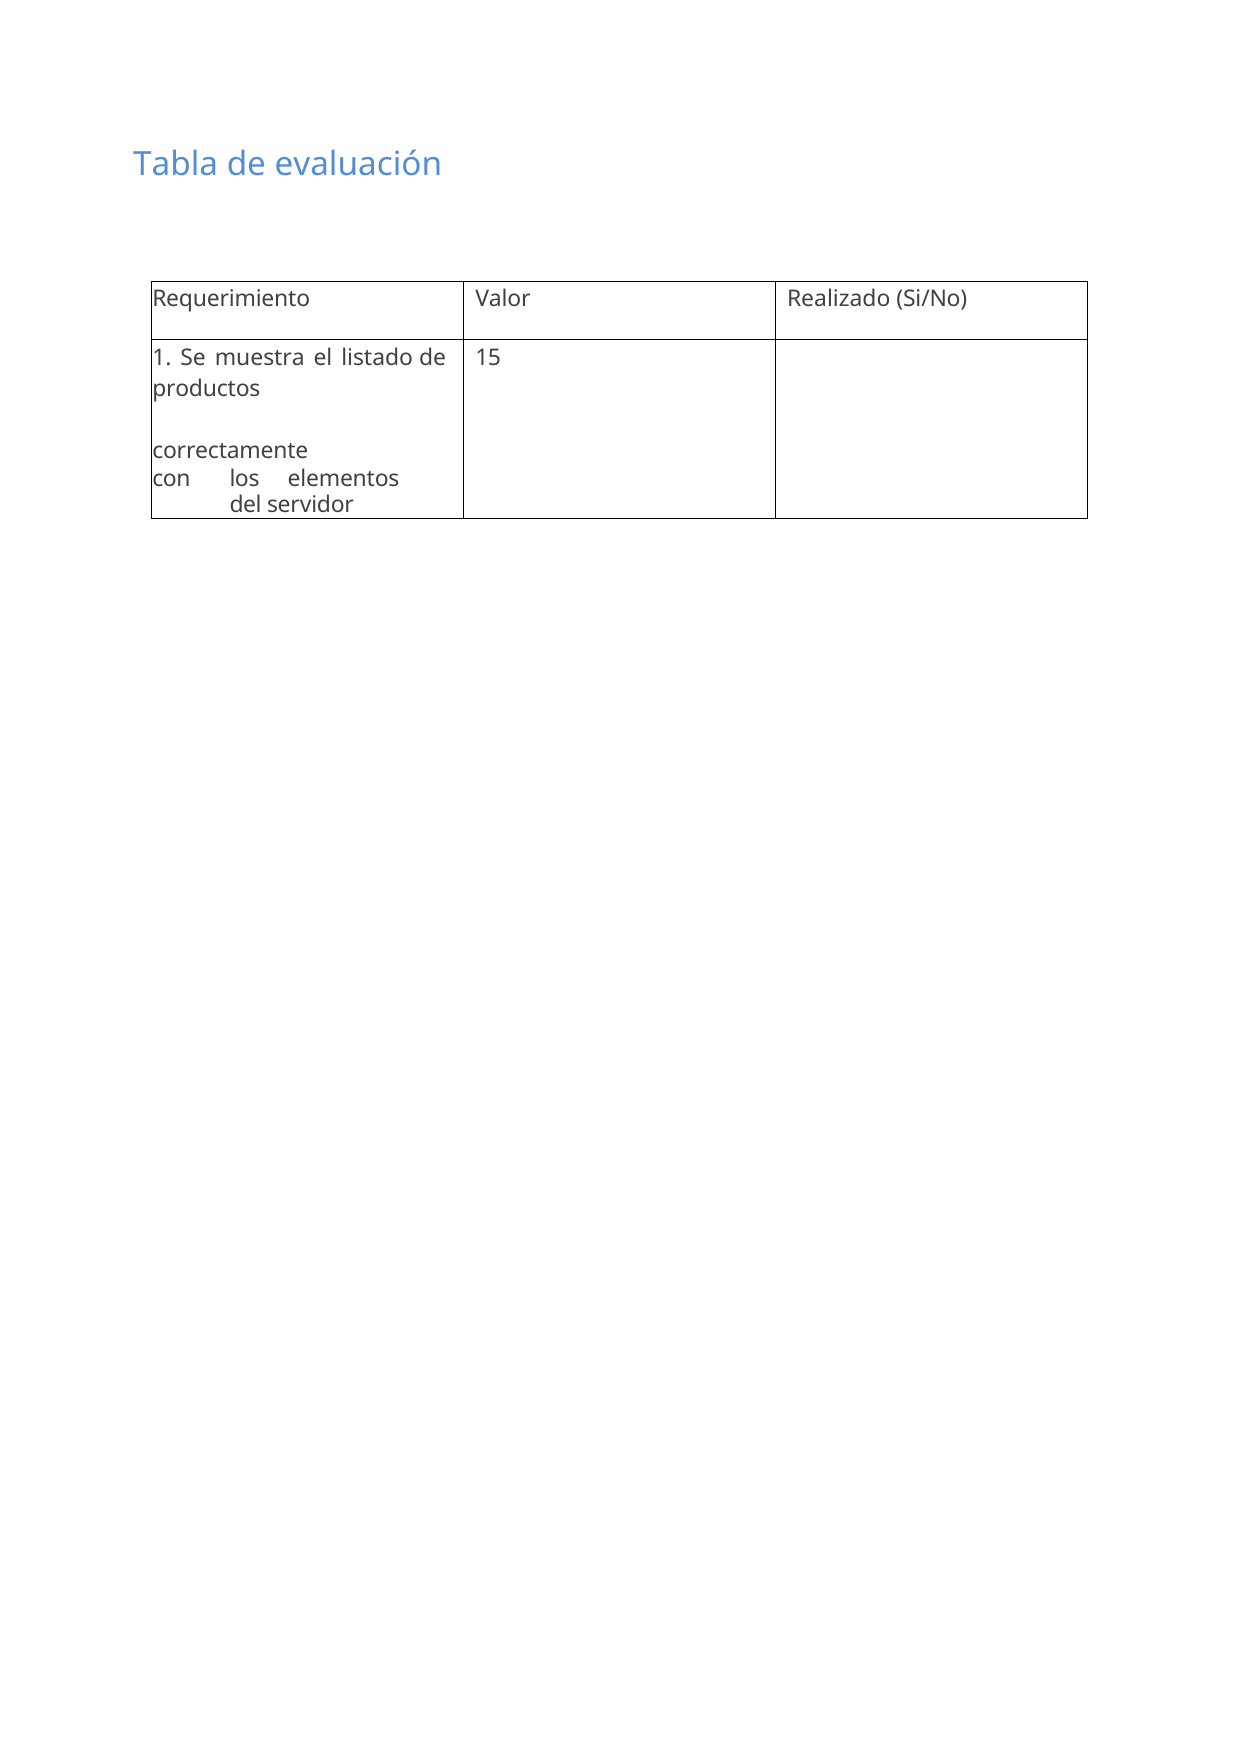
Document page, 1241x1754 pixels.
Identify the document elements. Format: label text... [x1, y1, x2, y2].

table_cell 15 [464, 340, 775, 518]
table_header Realizado (Si/No) [776, 282, 1087, 339]
text Tabla de evaluación [133, 139, 1166, 185]
table_header Requerimiento [152, 282, 463, 339]
table_header Valor [464, 282, 775, 339]
table_cell 1. Se muestra el listado de productos correctamente con los elementos del servidor [152, 340, 463, 518]
table_cell [776, 340, 1087, 518]
